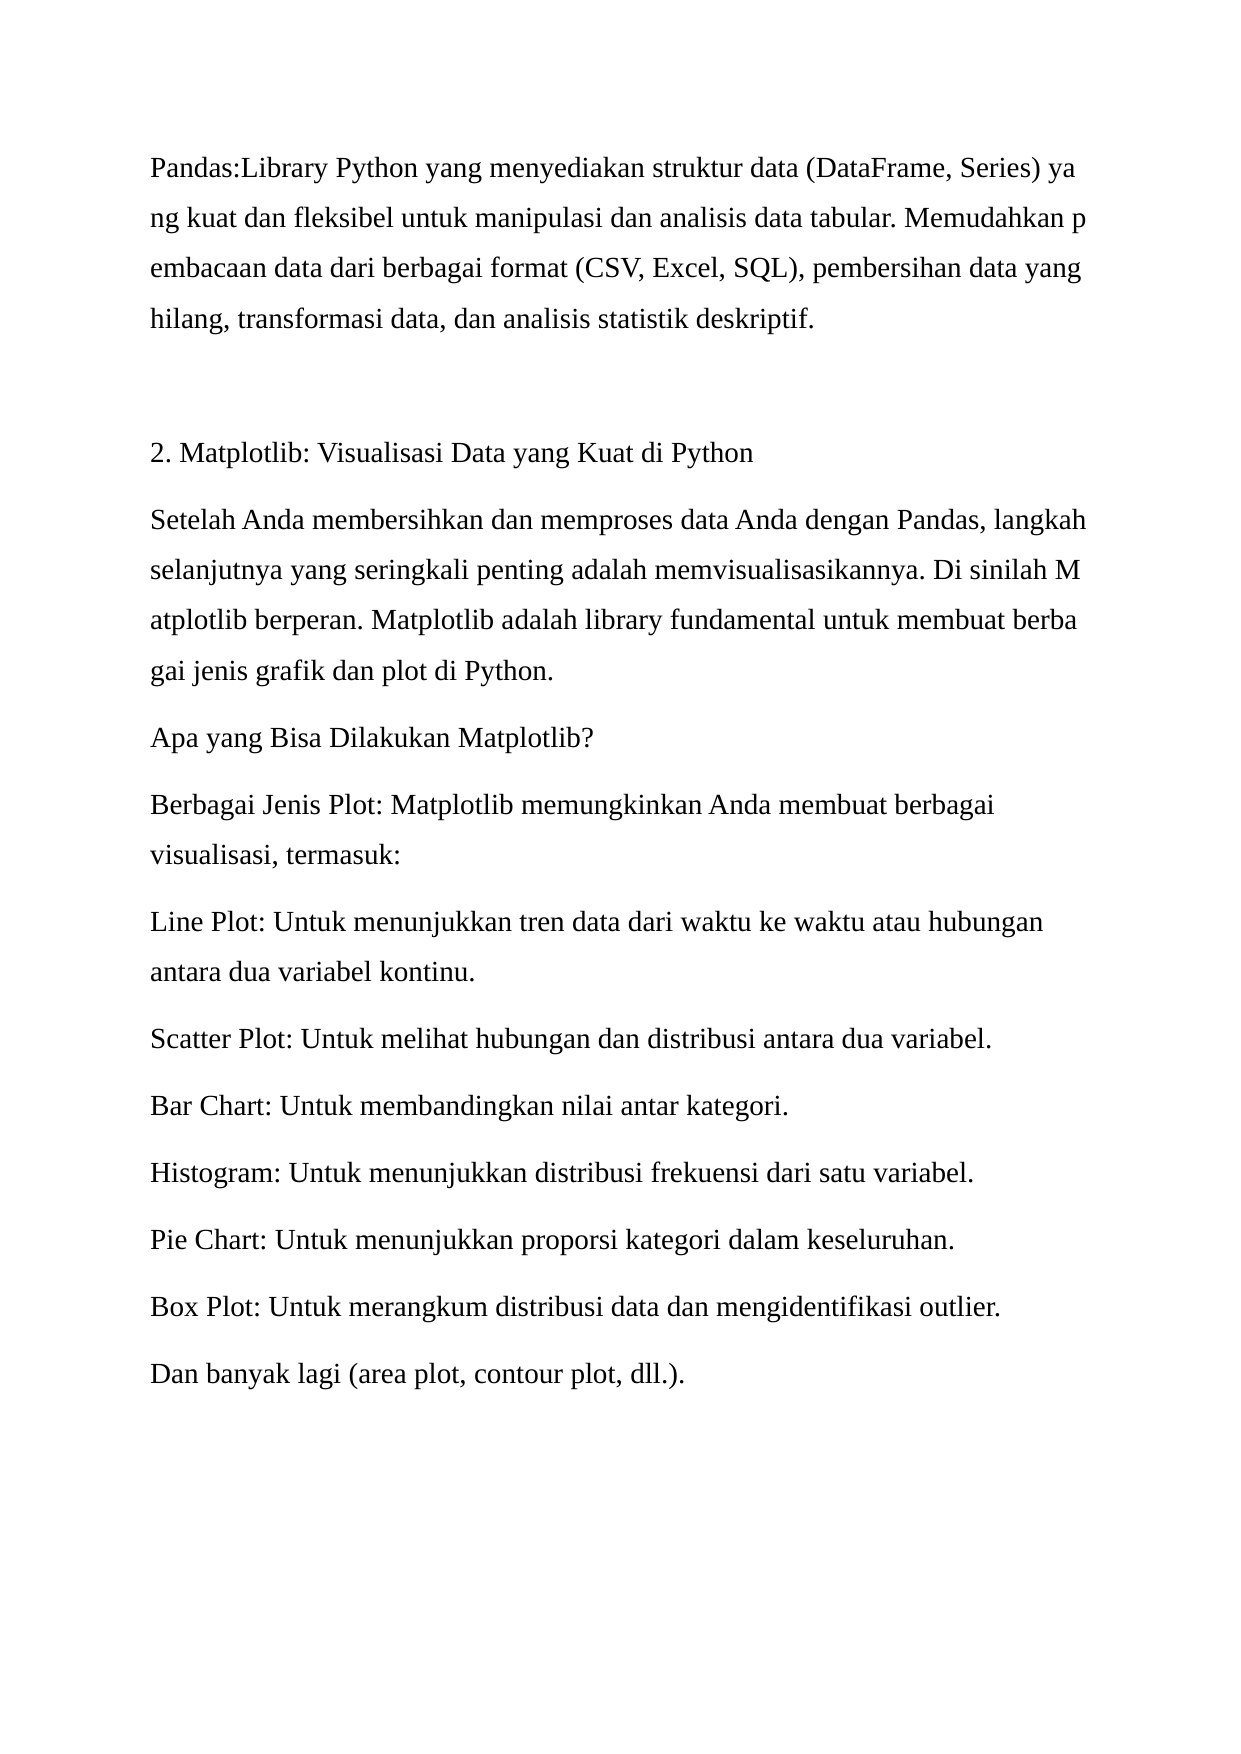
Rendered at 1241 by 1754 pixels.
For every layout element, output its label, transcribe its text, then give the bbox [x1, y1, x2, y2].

text Pie Chart: Untuk menunjukkan proporsi kategori dalam keseluruhan. [150, 1222, 1090, 1256]
text Dan banyak lagi (area plot, contour plot, dll.). [150, 1356, 1090, 1390]
text Apa yang Bisa Dilakukan Matplotlib? [150, 720, 1090, 753]
text Pandas:Library Python yang menyediakan struktur data (DataFrame, Series) yang kuat dan fleksibel untuk manipulasi dan analisis data tabular. Memudahkan pembacaan data dari berbagai format (CSV, Excel, SQL), pembersihan data yang hilang, transformasi data, dan analisis statistik deskriptif. [150, 150, 1090, 334]
text Berbagai Jenis Plot: Matplotlib memungkinkan Anda membuat berbagai visualisasi, termasuk: [150, 787, 1090, 871]
text Box Plot: Untuk merangkum distribusi data dan mengidentifikasi outlier. [150, 1289, 1090, 1323]
text Bar Chart: Untuk membandingkan nilai antar kategori. [150, 1088, 1090, 1122]
text Histogram: Untuk menunjukkan distribusi frekuensi dari satu variabel. [150, 1155, 1090, 1189]
text 2. Matplotlib: Visualisasi Data yang Kuat di Python [150, 435, 1090, 468]
text Setelah Anda membersihkan dan memproses data Anda dengan Pandas, langkah selanjutnya yang seringkali penting adalah memvisualisasikannya. Di sinilah Matplotlib berperan. Matplotlib adalah library fundamental untuk membuat berbagai jenis grafik dan plot di Python. [150, 502, 1090, 686]
text Line Plot: Untuk menunjukkan tren data dari waktu ke waktu atau hubungan antara dua variabel kontinu. [150, 904, 1090, 988]
text Scatter Plot: Untuk melihat hubungan dan distribusi antara dua variabel. [150, 1021, 1090, 1055]
